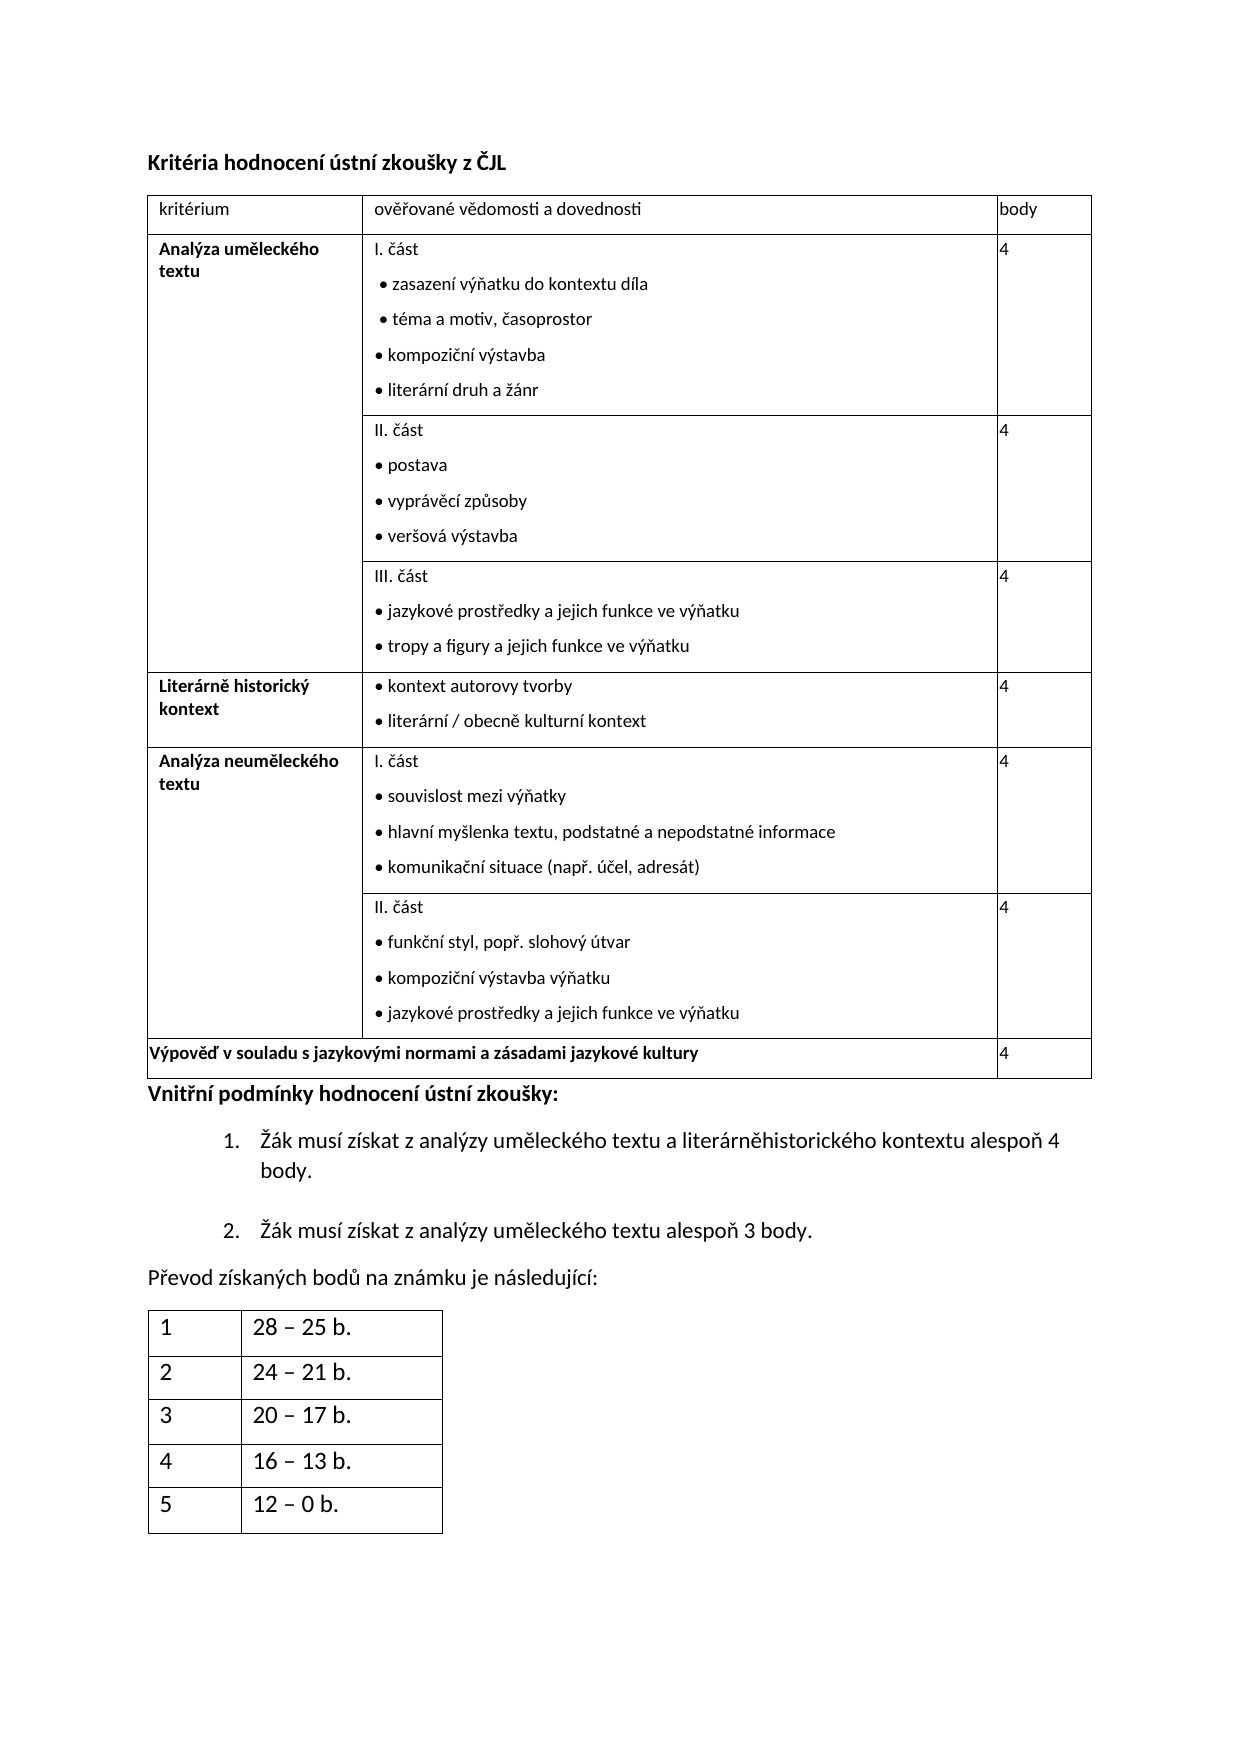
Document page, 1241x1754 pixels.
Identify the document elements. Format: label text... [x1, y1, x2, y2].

table_cell 4 [998, 416, 1091, 561]
table_cell Výpověď v souladu s jazykovými normami a zásadami jazykové kultury [148, 1039, 997, 1078]
table_cell 4 [998, 894, 1091, 1038]
table_cell Literárně historický kontext [148, 673, 362, 747]
table_cell II. část • postava • vyprávěcí způsoby • veršová výstavba [363, 416, 997, 561]
table_cell III. část • jazykové prostředky a jejich funkce ve výňatku • tropy a figury a jejich funkce ve výňatku [363, 562, 997, 672]
table_cell 3 [149, 1400, 241, 1444]
table_cell • kontext autorovy tvorby • literární / obecně kulturní kontext [363, 673, 997, 747]
table_cell 4 [149, 1445, 241, 1487]
table_cell 2 [149, 1357, 241, 1398]
table_header body [998, 196, 1091, 234]
text Převod získaných bodů na známku je následující: [148, 1263, 1093, 1291]
table_header ověřované vědomosti a dovednosti [363, 196, 997, 234]
table_cell Analýza neuměleckého textu [148, 748, 362, 1038]
table_cell 16 – 13 b. [242, 1445, 442, 1487]
table_cell Analýza uměleckého textu [148, 235, 362, 672]
table_cell I. část • souvislost mezi výňatky • hlavní myšlenka textu, podstatné a nepodstatné informace • komunikační situace (např. účel, adresát) [363, 748, 997, 892]
table_cell II. část • funkční styl, popř. slohový útvar • kompoziční výstavba výňatku • jazykové prostředky a jejich funkce ve výňatku [363, 894, 997, 1038]
table_cell 4 [998, 748, 1091, 892]
table_cell 12 – 0 b. [242, 1488, 442, 1532]
table_header 28 – 25 b. [242, 1311, 442, 1356]
table_cell 4 [998, 562, 1091, 672]
table_cell 4 [998, 235, 1091, 415]
table_cell 4 [998, 673, 1091, 747]
table_cell 5 [149, 1488, 241, 1532]
table_header kritérium [148, 196, 362, 234]
text Kritéria hodnocení ústní zkoušky z ČJL [148, 148, 1093, 176]
table_cell 4 [998, 1039, 1091, 1078]
table_header 1 [149, 1311, 241, 1356]
table_cell 24 – 21 b. [242, 1357, 442, 1398]
list Žák musí získat z analýzy uměleckého textu alespoň 3 body. [223, 1216, 1093, 1244]
list Žák musí získat z analýzy uměleckého textu a literárněhistorického kontextu alespoň 4 body. [223, 1126, 1093, 1184]
table_cell I. část • zasazení výňatku do kontextu díla • téma a motiv, časoprostor • kompoziční výstavba • literární druh a žánr [363, 235, 997, 415]
table_cell 20 – 17 b. [242, 1400, 442, 1444]
text Vnitřní podmínky hodnocení ústní zkoušky: [148, 1079, 1093, 1107]
